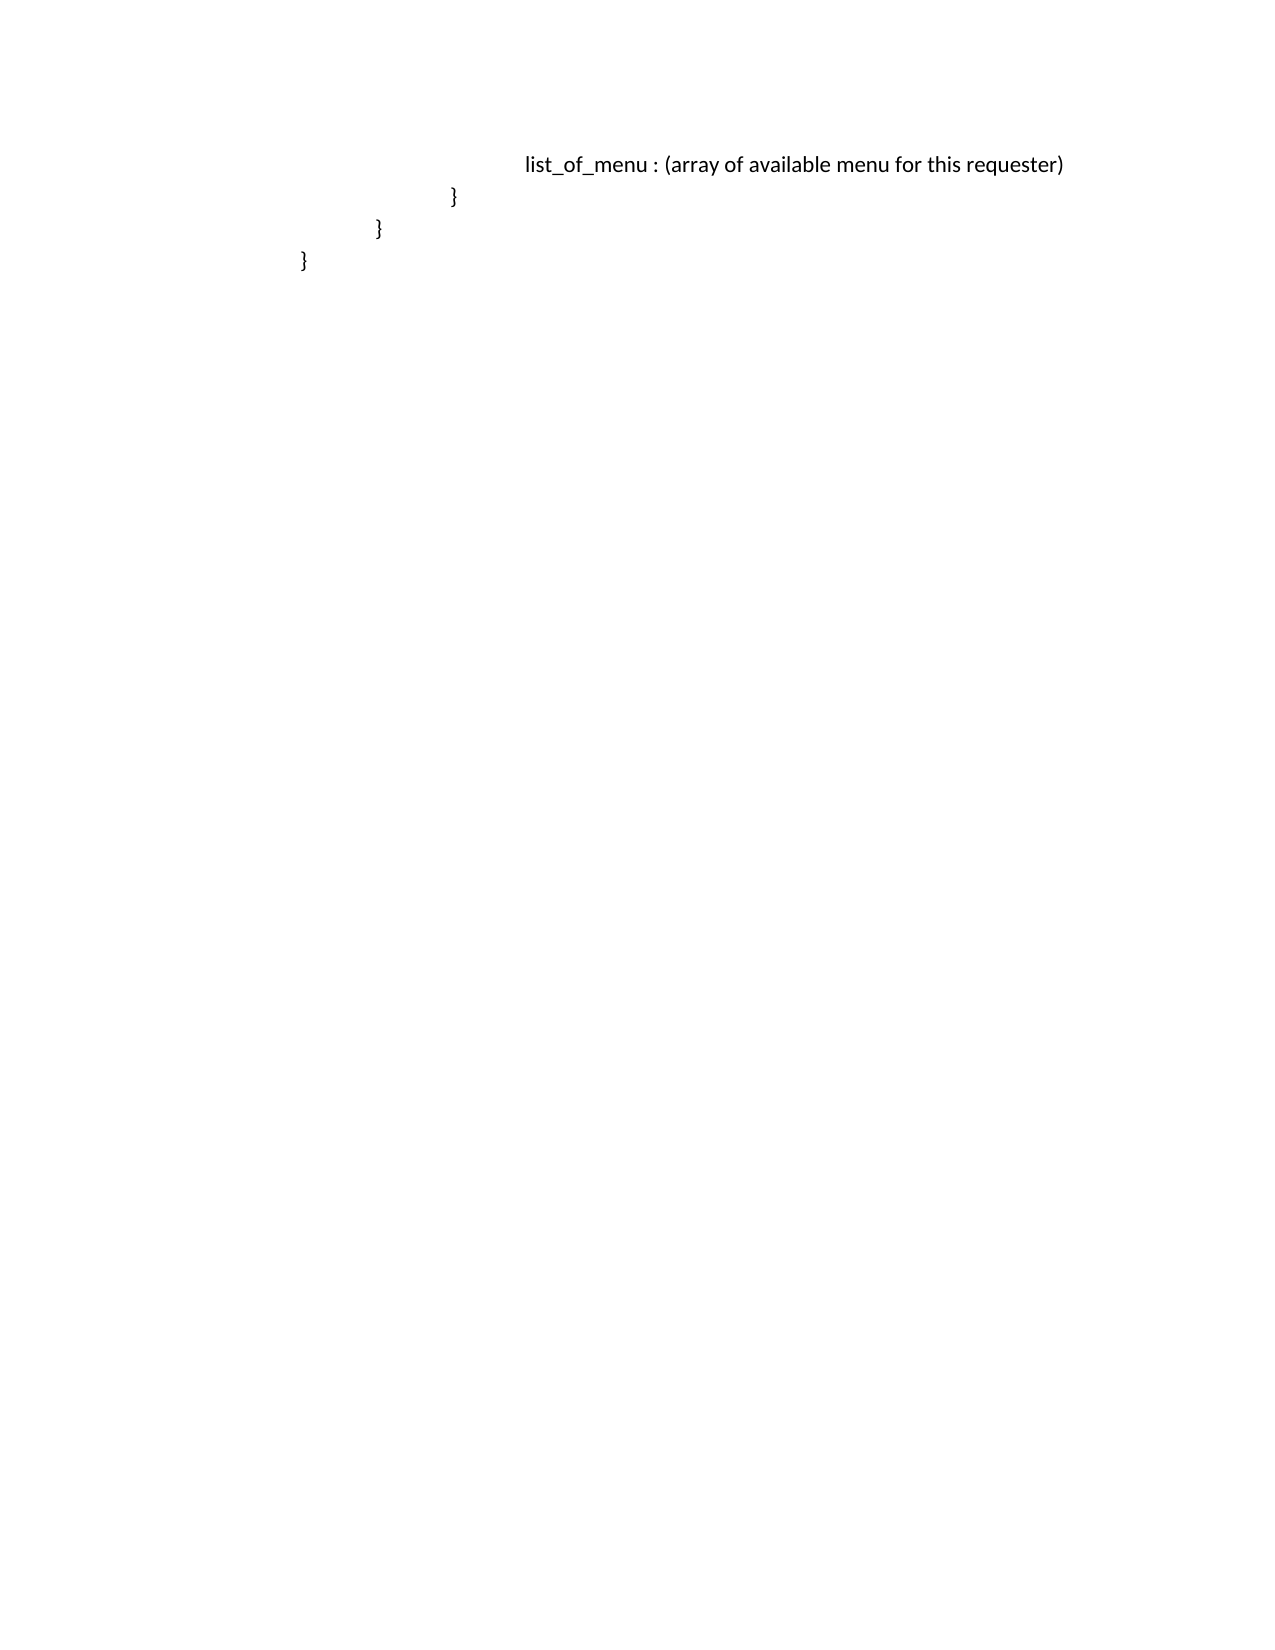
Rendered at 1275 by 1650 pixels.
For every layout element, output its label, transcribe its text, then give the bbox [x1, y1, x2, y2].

list } [300, 247, 1125, 274]
list } [300, 214, 1125, 242]
list } [375, 182, 1125, 210]
list list_of_menu : (array of available menu for this requester) [375, 150, 1125, 178]
